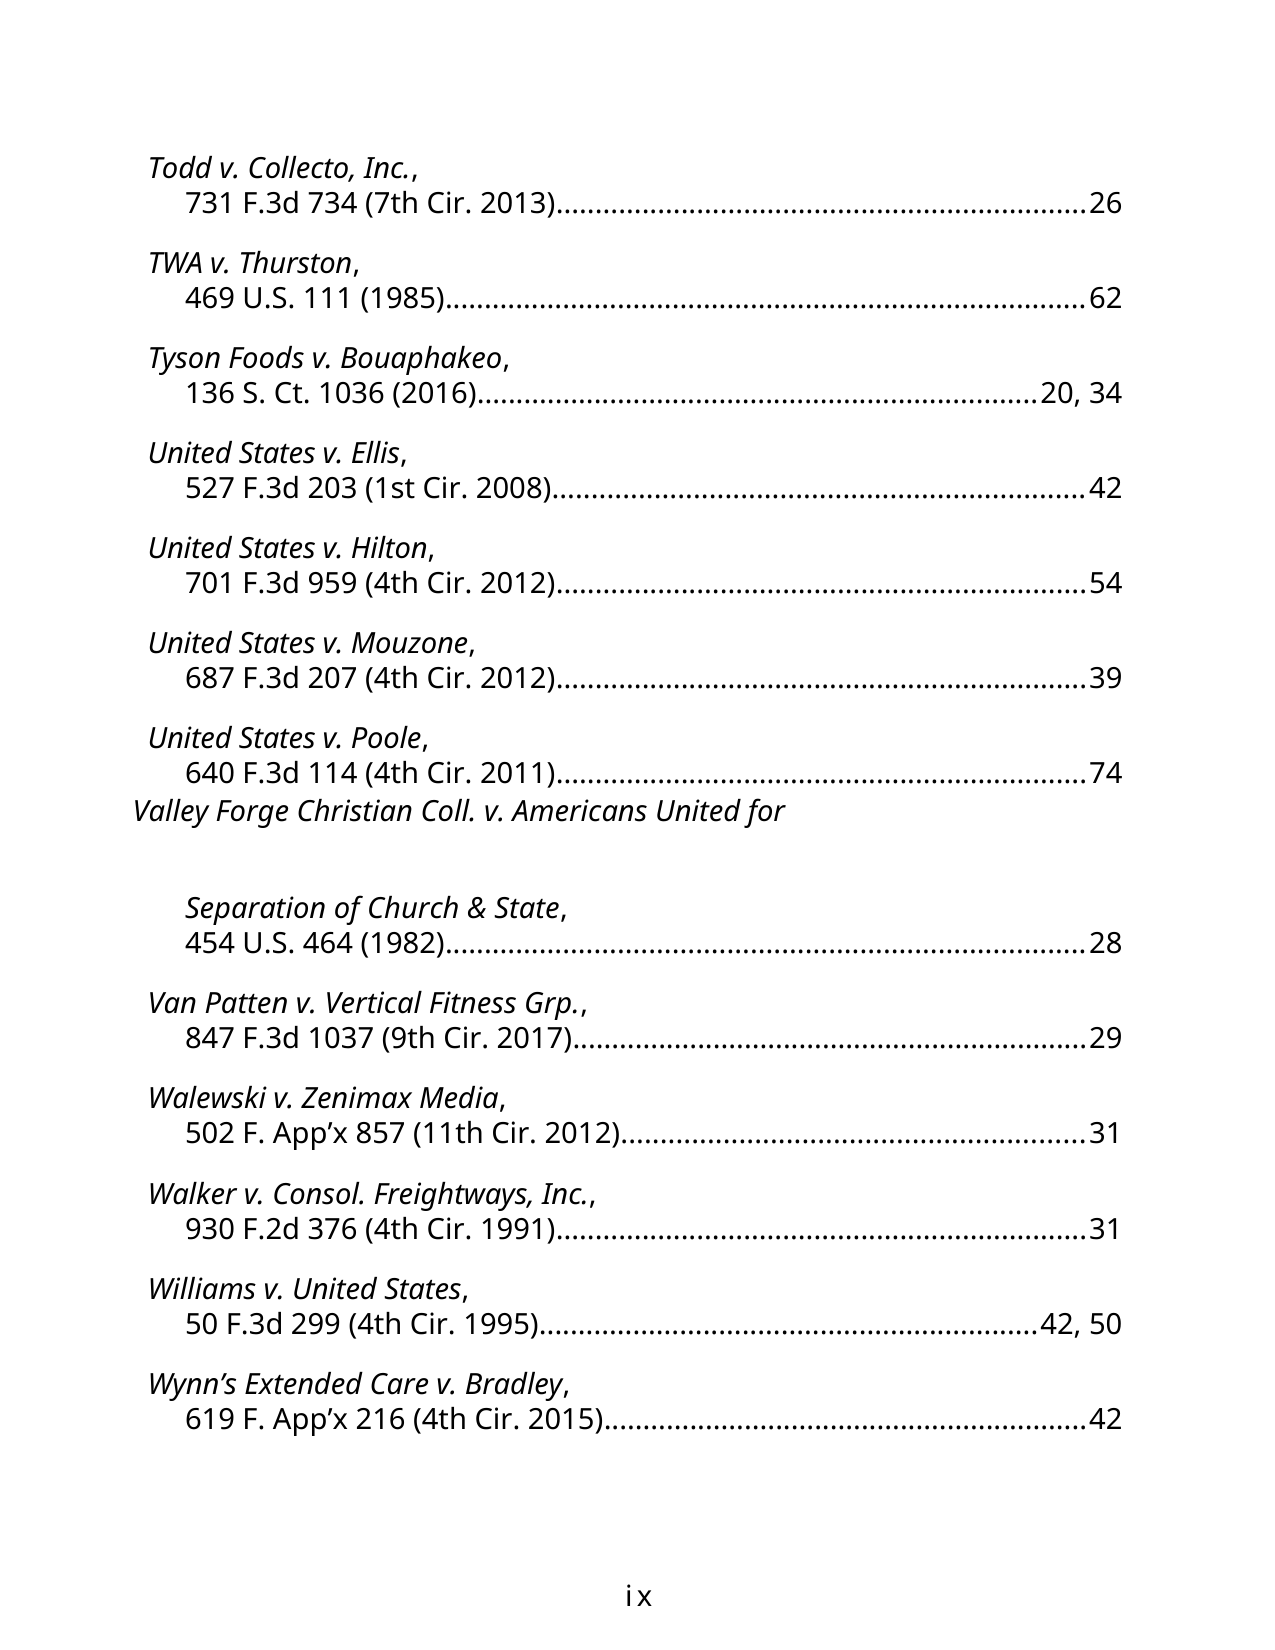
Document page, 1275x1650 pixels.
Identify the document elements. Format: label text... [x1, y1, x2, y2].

text 469 U.S. 111 (1985) 62 [185, 280, 1145, 315]
text Van Patten v. Vertical Fitness Grp., [147, 986, 1145, 1021]
text 136 S. Ct. 1036 (2016) 20, 34 [185, 375, 1145, 410]
text ix [132, 1579, 1145, 1614]
text 687 F.3d 207 (4th Cir. 2012) 39 [185, 661, 1145, 696]
text 454 U.S. 464 (1982) 28 [185, 926, 1145, 961]
text 847 F.3d 1037 (9th Cir. 2017) 29 [185, 1021, 1145, 1056]
text United States v. Ellis, [147, 435, 1145, 470]
text 619 F. App’x 216 (4th Cir. 2015) 42 [185, 1401, 1145, 1436]
text 731 F.3d 734 (7th Cir. 2013) 26 [185, 185, 1145, 220]
text Todd v. Collecto, Inc., [147, 150, 1145, 185]
text 640 F.3d 114 (4th Cir. 2011) 74 [185, 756, 1145, 791]
text Wynn’s Extended Care v. Bradley, [147, 1366, 1145, 1401]
text 527 F.3d 203 (1st Cir. 2008) 42 [185, 471, 1145, 506]
text 50 F.3d 299 (4th Cir. 1995) 42, 50 [185, 1306, 1145, 1341]
text Valley Forge Christian Coll. v. Americans United for Separation of Church & State, [147, 856, 1145, 926]
text United States v. Mouzone, [147, 626, 1145, 661]
text 502 F. App’x 857 (11th Cir. 2012) 31 [185, 1116, 1145, 1151]
text 701 F.3d 959 (4th Cir. 2012) 54 [185, 566, 1145, 601]
text United States v. Poole, [147, 721, 1145, 756]
text Walker v. Consol. Freightways, Inc., [147, 1176, 1145, 1211]
text Williams v. United States, [147, 1271, 1145, 1306]
text United States v. Hilton, [147, 531, 1145, 566]
text Tyson Foods v. Bouaphakeo, [147, 340, 1145, 375]
text TWA v. Thurston, [147, 245, 1145, 280]
text Walewski v. Zenimax Media, [147, 1081, 1145, 1116]
text 930 F.2d 376 (4th Cir. 1991) 31 [185, 1211, 1145, 1246]
